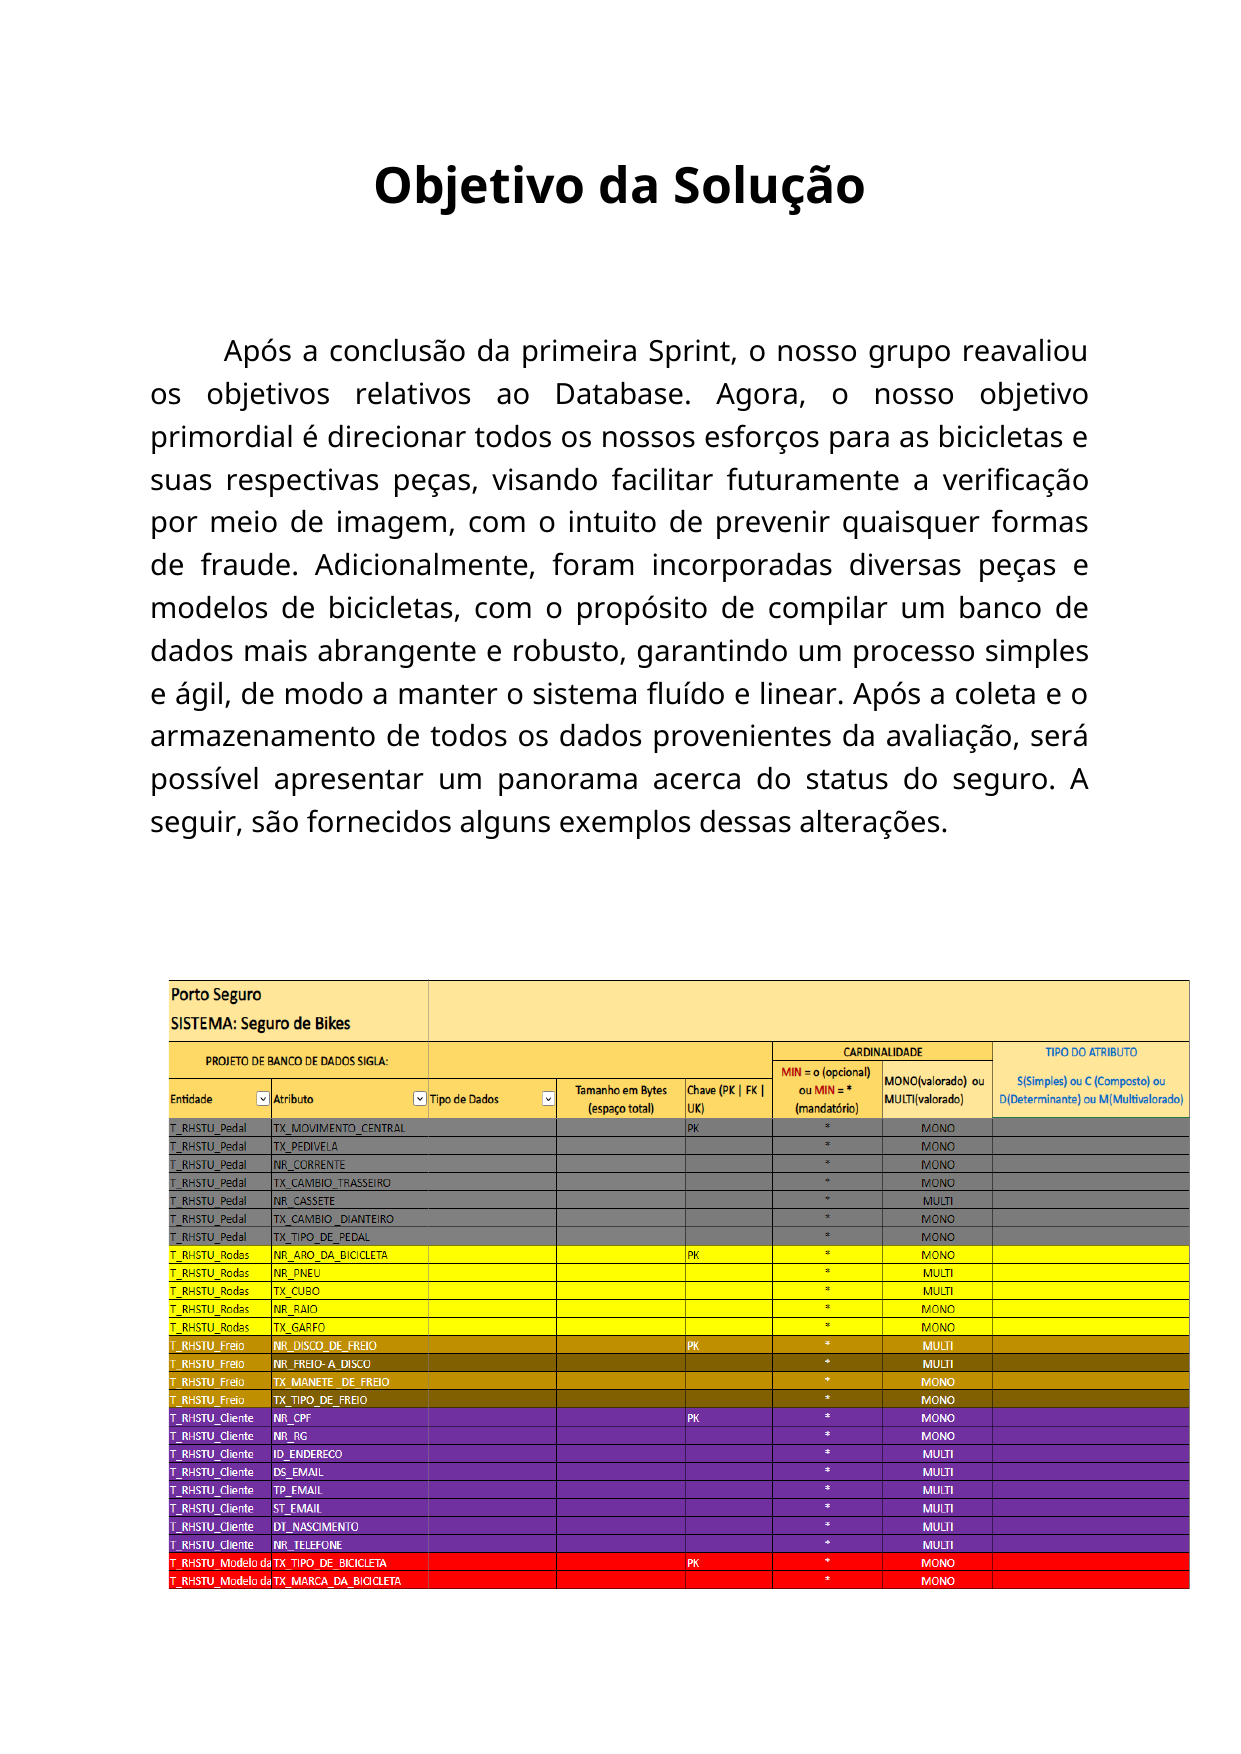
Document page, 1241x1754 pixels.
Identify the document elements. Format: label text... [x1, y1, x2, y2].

text Após a conclusão da primeira Sprint, o nosso grupo reavaliou os objetivos relativos ao Database. Agora, o nosso objetivo primordial é direcionar todos os nossos esforços para as bicicletas e suas respectivas peças, visando facilitar futuramente a verificação por meio de imagem, com o intuito de prevenir quaisquer formas de fraude. Adicionalmente, foram incorporadas diversas peças e modelos de bicicletas, com o propósito de compilar um banco de dados mais abrangente e robusto, garantindo um processo simples e ágil, de modo a manter o sistema fluído e linear. Após a coleta e o armazenamento de todos os dados provenientes da avaliação, será possível apresentar um panorama acerca do status do seguro. A seguir, são fornecidos alguns exemplos dessas alterações. [150, 330, 1090, 841]
text Objetivo da Solução [150, 150, 1090, 218]
